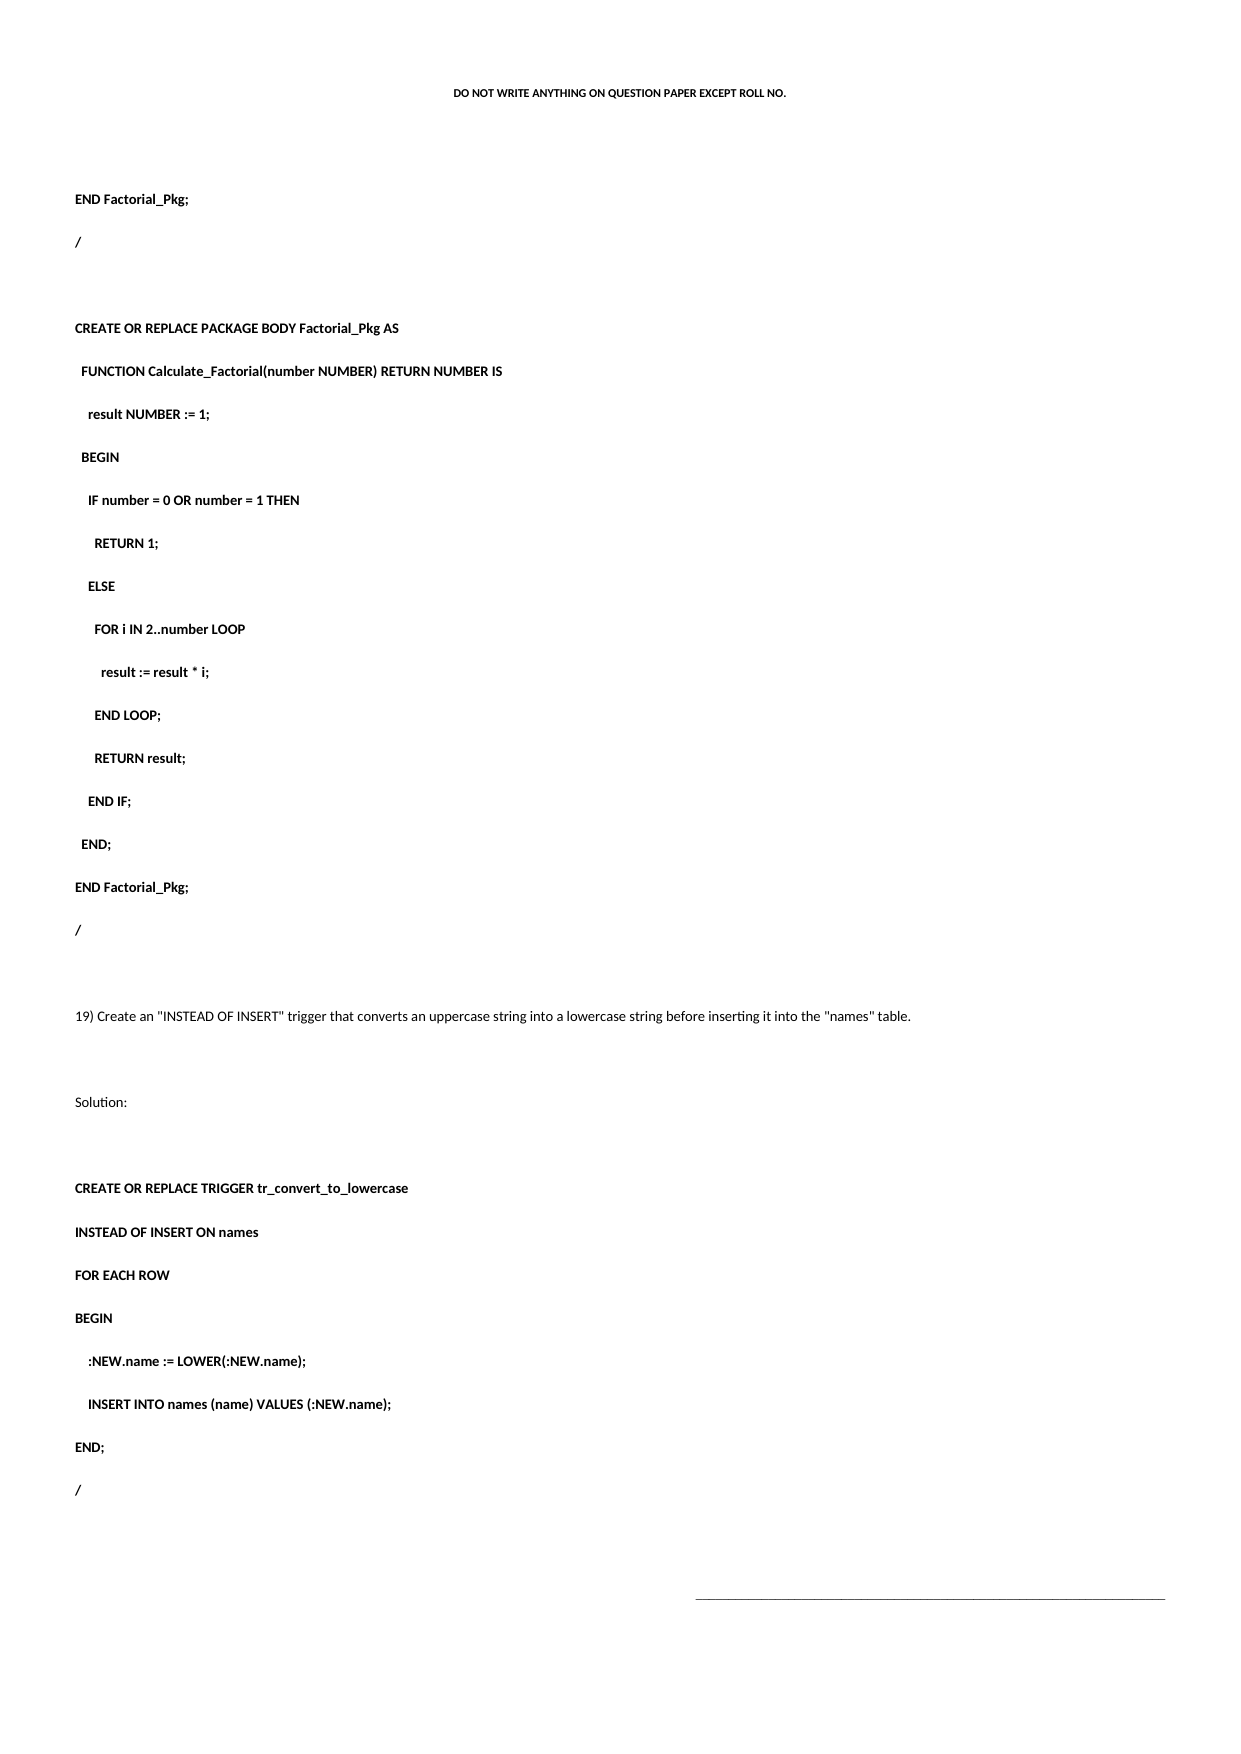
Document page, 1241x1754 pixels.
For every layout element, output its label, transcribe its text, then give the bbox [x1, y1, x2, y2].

text END Factorial_Pkg; [75, 866, 1165, 897]
text / [75, 909, 1165, 939]
text END; [75, 823, 1165, 853]
text IF number = 0 OR number = 1 THEN [75, 479, 1165, 509]
text Solution: [75, 1081, 1165, 1112]
text END Factorial_Pkg; [75, 178, 1165, 208]
text INSTEAD OF INSERT ON names [75, 1210, 1165, 1241]
text / [75, 221, 1165, 251]
text FOR EACH ROW [75, 1253, 1165, 1284]
text RETURN result; [75, 737, 1165, 767]
text / [75, 1468, 1165, 1499]
text BEGIN [75, 436, 1165, 466]
text FOR i IN 2..number LOOP [75, 608, 1165, 638]
text :NEW.name := LOWER(:NEW.name); [75, 1339, 1165, 1370]
text 19) Create an "INSTEAD OF INSERT" trigger that converts an uppercase string into a lowercase string before inserting it into the "names" table. [75, 995, 1165, 1026]
text CREATE OR REPLACE PACKAGE BODY Factorial_Pkg AS [75, 307, 1165, 337]
text FUNCTION Calculate_Factorial(number NUMBER) RETURN NUMBER IS [75, 350, 1165, 380]
text INSERT INTO names (name) VALUES (:NEW.name); [75, 1382, 1165, 1413]
text result := result * i; [75, 651, 1165, 681]
text END LOOP; [75, 694, 1165, 724]
text END; [75, 1425, 1165, 1456]
text CREATE OR REPLACE TRIGGER tr_convert_to_lowercase [75, 1167, 1165, 1198]
text BEGIN [75, 1296, 1165, 1327]
text END IF; [75, 780, 1165, 811]
text result NUMBER := 1; [75, 393, 1165, 423]
text ELSE [75, 565, 1165, 595]
text RETURN 1; [75, 522, 1165, 552]
